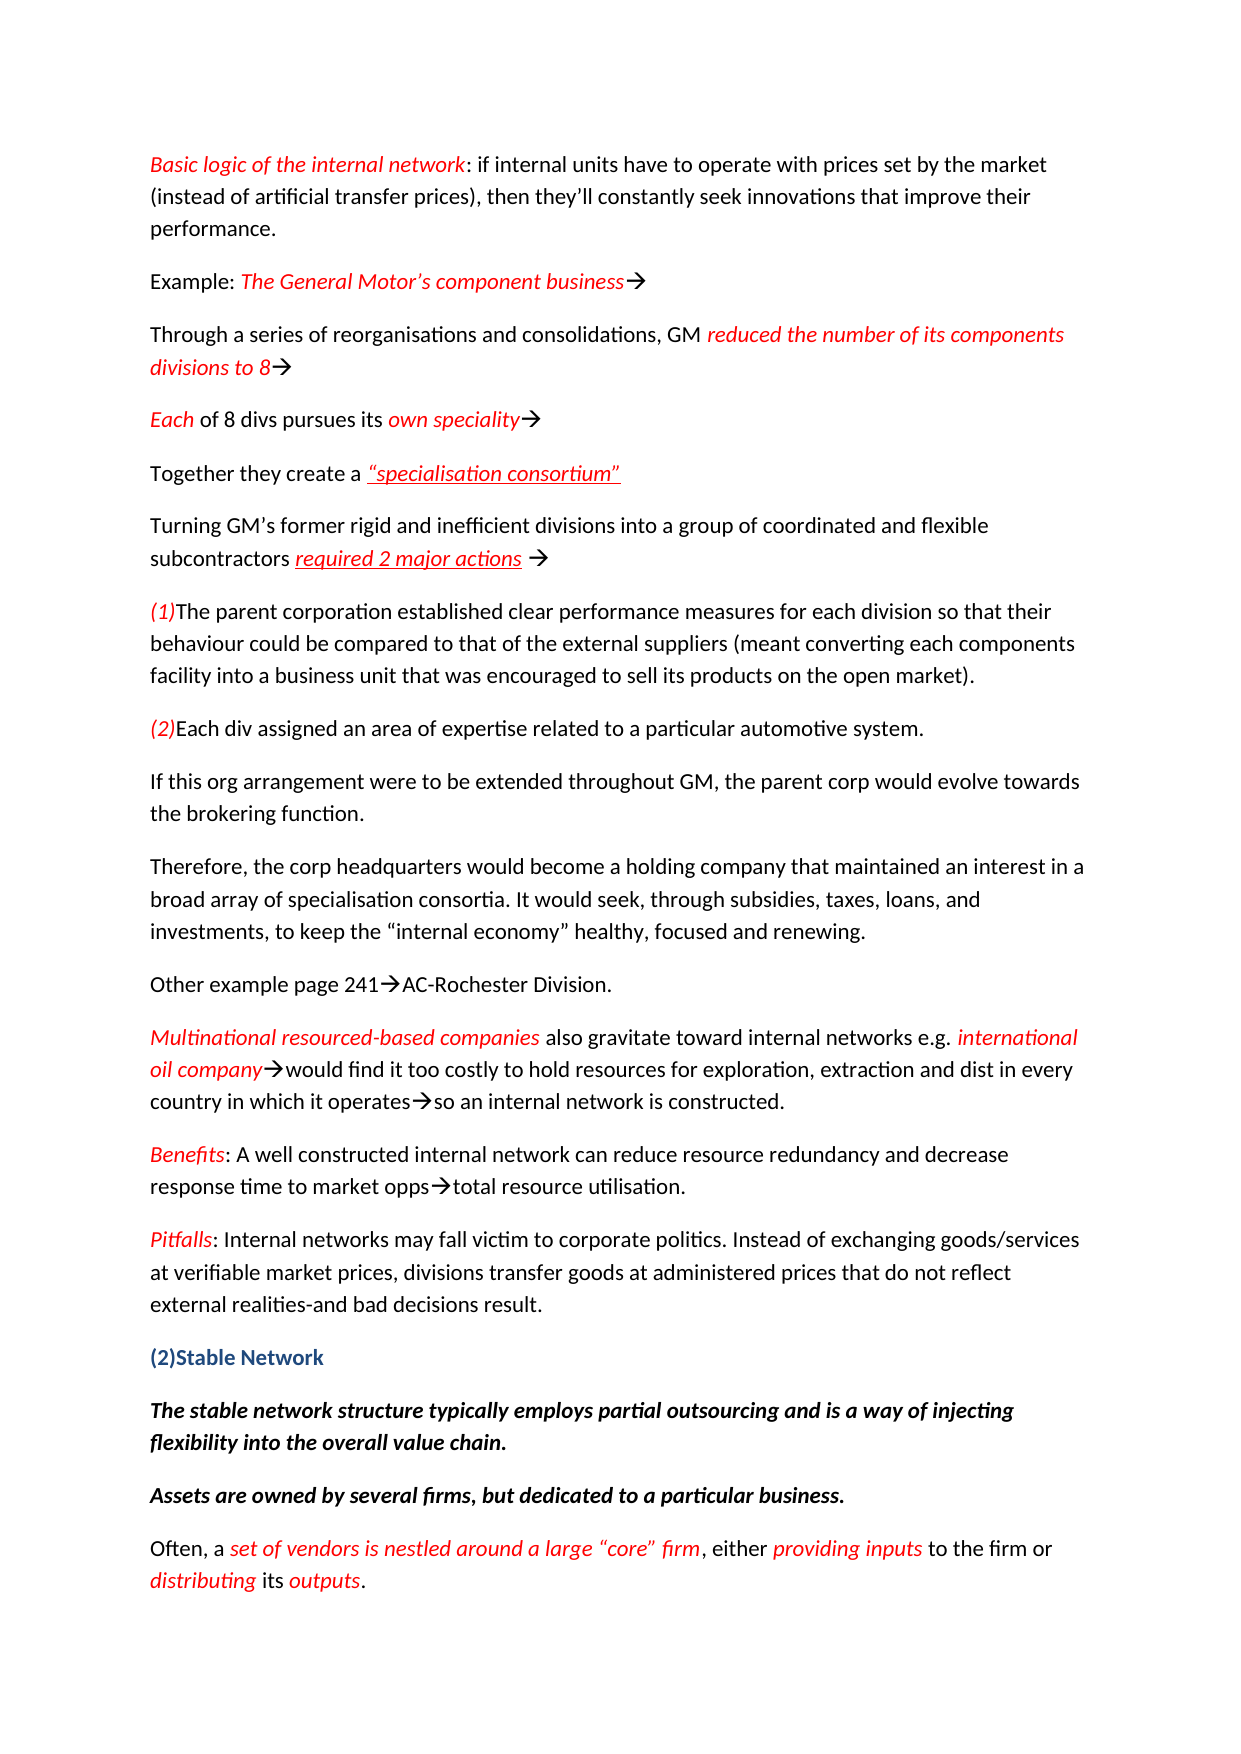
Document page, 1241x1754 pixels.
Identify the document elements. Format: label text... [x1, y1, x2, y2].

text Multinational resourced-based companies also gravitate toward internal networks e.g. international oil companywould find it too costly to hold resources for exploration, extraction and dist in every country in which it operatesso an internal network is constructed. [150, 1023, 1090, 1115]
text (2)Stable Network [150, 1343, 1090, 1371]
text Through a series of reorganisations and consolidations, GM reduced the number of its components divisions to 8 [150, 320, 1090, 381]
text Example: The General Motor’s component business [150, 267, 1090, 295]
text Pitfalls: Internal networks may fall victim to corporate politics. Instead of exchanging goods/services at verifiable market prices, divisions transfer goods at administered prices that do not reflect external realities-and bad decisions result. [150, 1226, 1090, 1318]
text Therefore, the corp headquarters would become a holding company that maintained an interest in a broad array of specialisation consortia. It would seek, through subsidies, taxes, loans, and investments, to keep the “internal economy” healthy, focused and renewing. [150, 852, 1090, 945]
text The stable network structure typically employs partial outsourcing and is a way of injecting flexibility into the overall value chain. [150, 1396, 1090, 1456]
text Assets are owned by several firms, but dedicated to a particular business. [150, 1481, 1090, 1509]
text If this org arrangement were to be extended throughout GM, the parent corp would evolve towards the brokering function. [150, 767, 1090, 827]
text (2)Each div assigned an area of expertise related to a particular automotive system. [150, 714, 1090, 742]
text Benefits: A well constructed internal network can reduce resource redundancy and decrease response time to market oppstotal resource utilisation. [150, 1140, 1090, 1201]
text Often, a set of vendors is nestled around a large “core” firm, either providing inputs to the firm or distributing its outputs. [150, 1534, 1090, 1594]
text (1)The parent corporation established clear performance measures for each division so that their behaviour could be compared to that of the external suppliers (meant converting each components facility into a business unit that was encouraged to sell its products on the open market). [150, 597, 1090, 689]
text Turning GM’s former rigid and inefficient divisions into a group of coordinated and flexible subcontractors required 2 major actions [150, 512, 1090, 572]
text Other example page 241AC-Rochester Division. [150, 970, 1090, 998]
text Together they create a “specialisation consortium” [150, 459, 1090, 487]
text Basic logic of the internal network: if internal units have to operate with prices set by the market (instead of artificial transfer prices), then they’ll constantly seek innovations that improve their performance. [150, 150, 1090, 242]
text Each of 8 divs pursues its own speciality [150, 406, 1090, 434]
